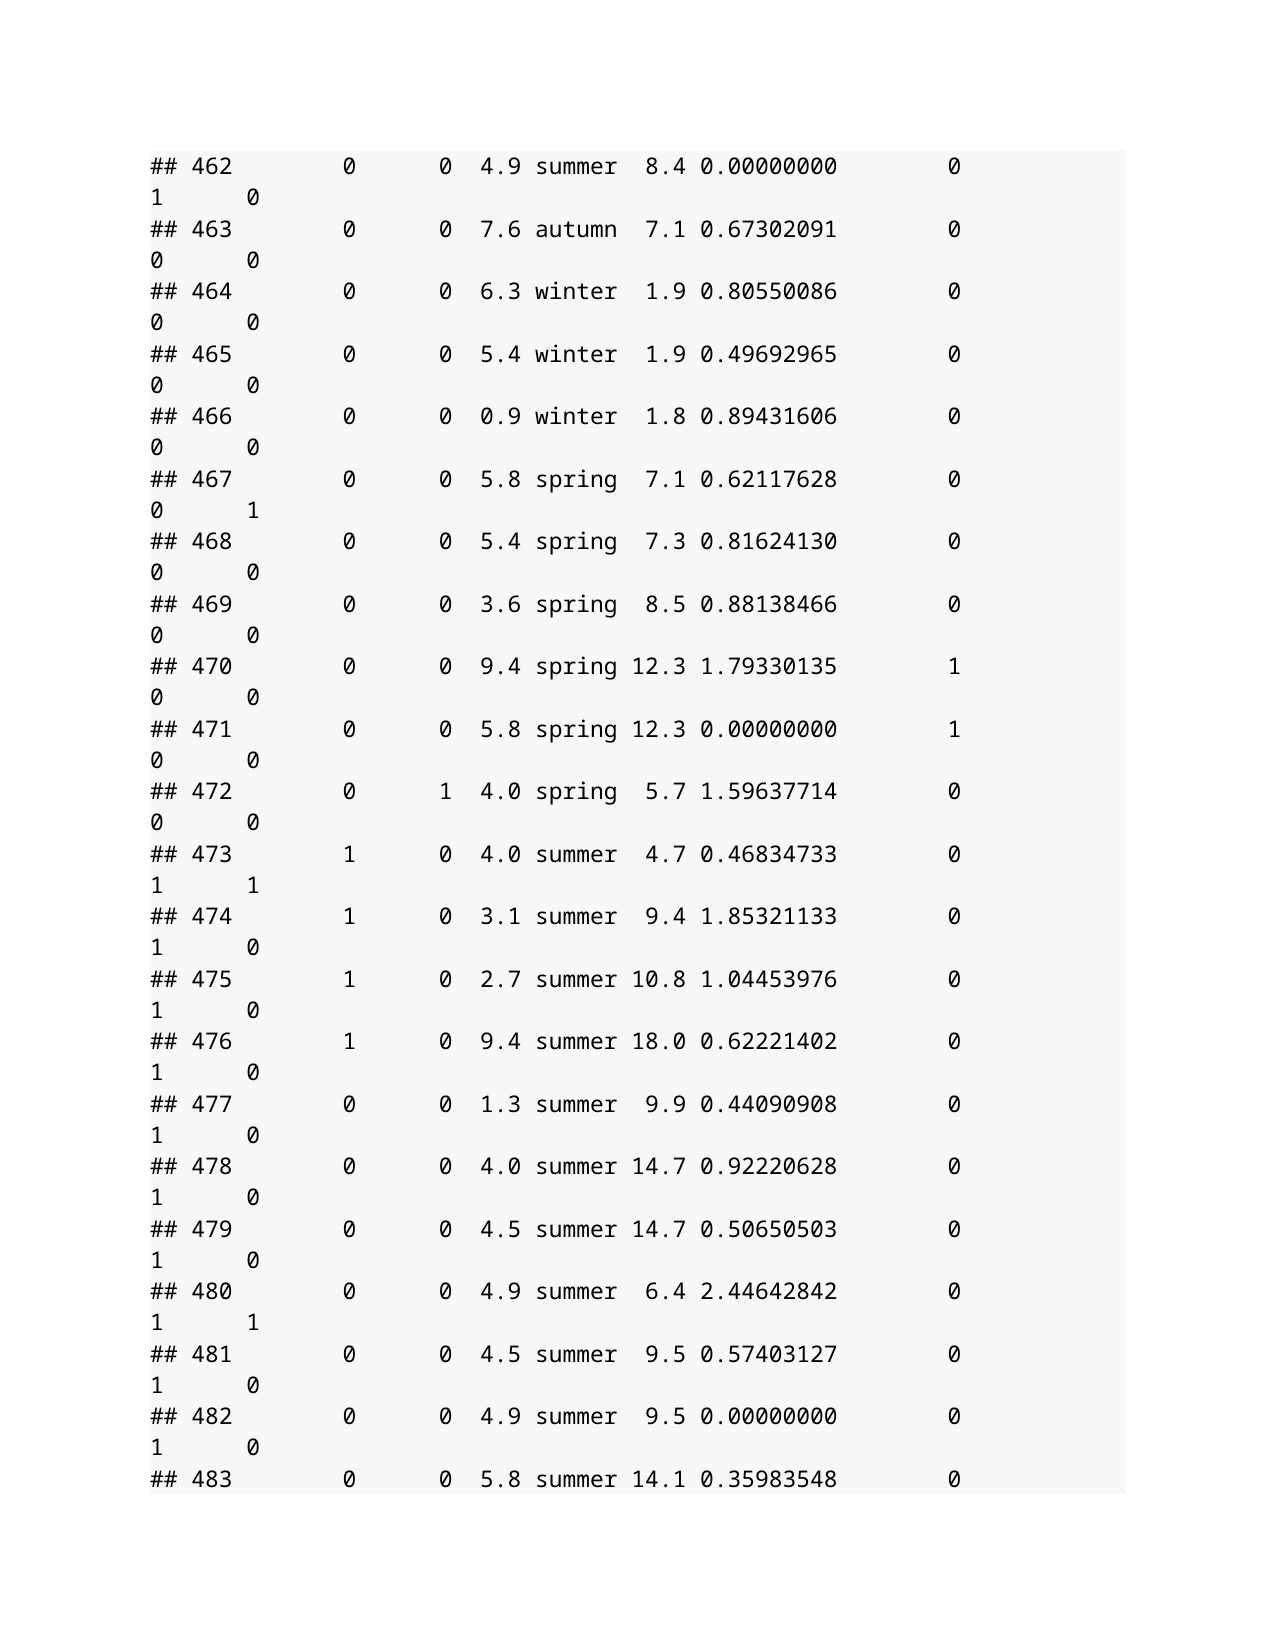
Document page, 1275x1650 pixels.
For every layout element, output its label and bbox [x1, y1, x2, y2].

text [150, 150, 1125, 1494]
